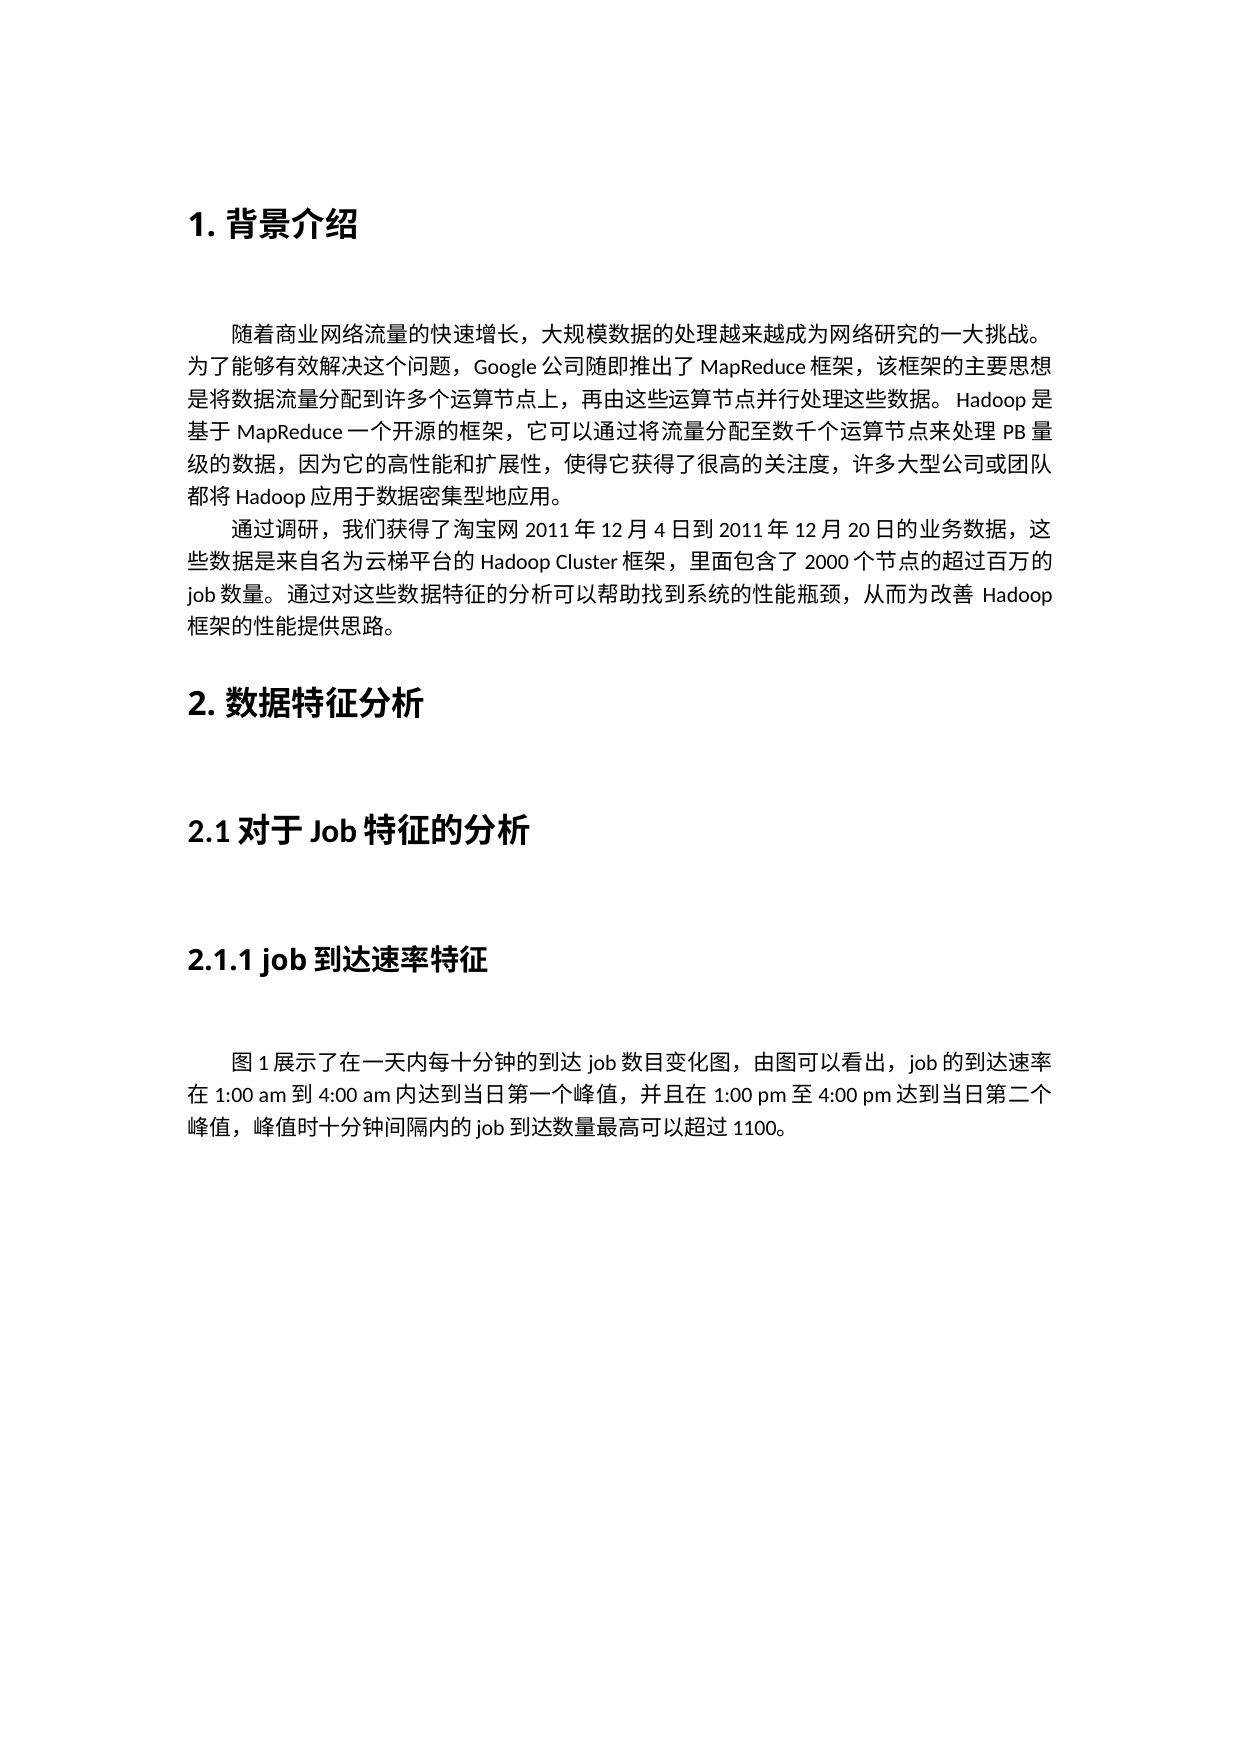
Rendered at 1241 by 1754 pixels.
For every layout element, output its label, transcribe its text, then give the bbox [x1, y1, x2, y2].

subtitle 2.1.1 job到达速率特征 [187, 925, 1053, 990]
text 图1展示了在一天内每十分钟的到达job数目变化图，由图可以看出，job的到达速率在1:00 am到4:00 am内达到当日第一个峰值，并且在1:00 pm至4:00 pm达到当日第二个峰值，峰值时十分钟间隔内的job到达数量最高可以超过1100。 [187, 1044, 1053, 1142]
text 通过调研，我们获得了淘宝网2011年12月4日到2011年12月20日的业务数据，这些数据是来自名为云梯平台的Hadoop Cluster框架，里面包含了2000个节点的超过百万的job数量。通过对这些数据特征的分析可以帮助找到系统的性能瓶颈，从而为改善Hadoop框架的性能提供思路。 [187, 511, 1053, 641]
subtitle 2.1对于Job特征的分析 [187, 796, 1053, 861]
subtitle 数据特征分析 [187, 668, 1053, 733]
text 随着商业网络流量的快速增长，大规模数据的处理越来越成为网络研究的一大挑战。为了能够有效解决这个问题，Google公司随即推出了MapReduce框架，该框架的主要思想是将数据流量分配到许多个运算节点上，再由这些运算节点并行处理这些数据。Hadoop是基于MapReduce一个开源的框架，它可以通过将流量分配至数千个运算节点来处理PB量级的数据，因为它的高性能和扩展性，使得它获得了很高的关注度，许多大型公司或团队，都将Hadoop应用于数据密集型地应用。 [187, 316, 1053, 511]
subtitle 背景介绍 [187, 189, 1053, 254]
